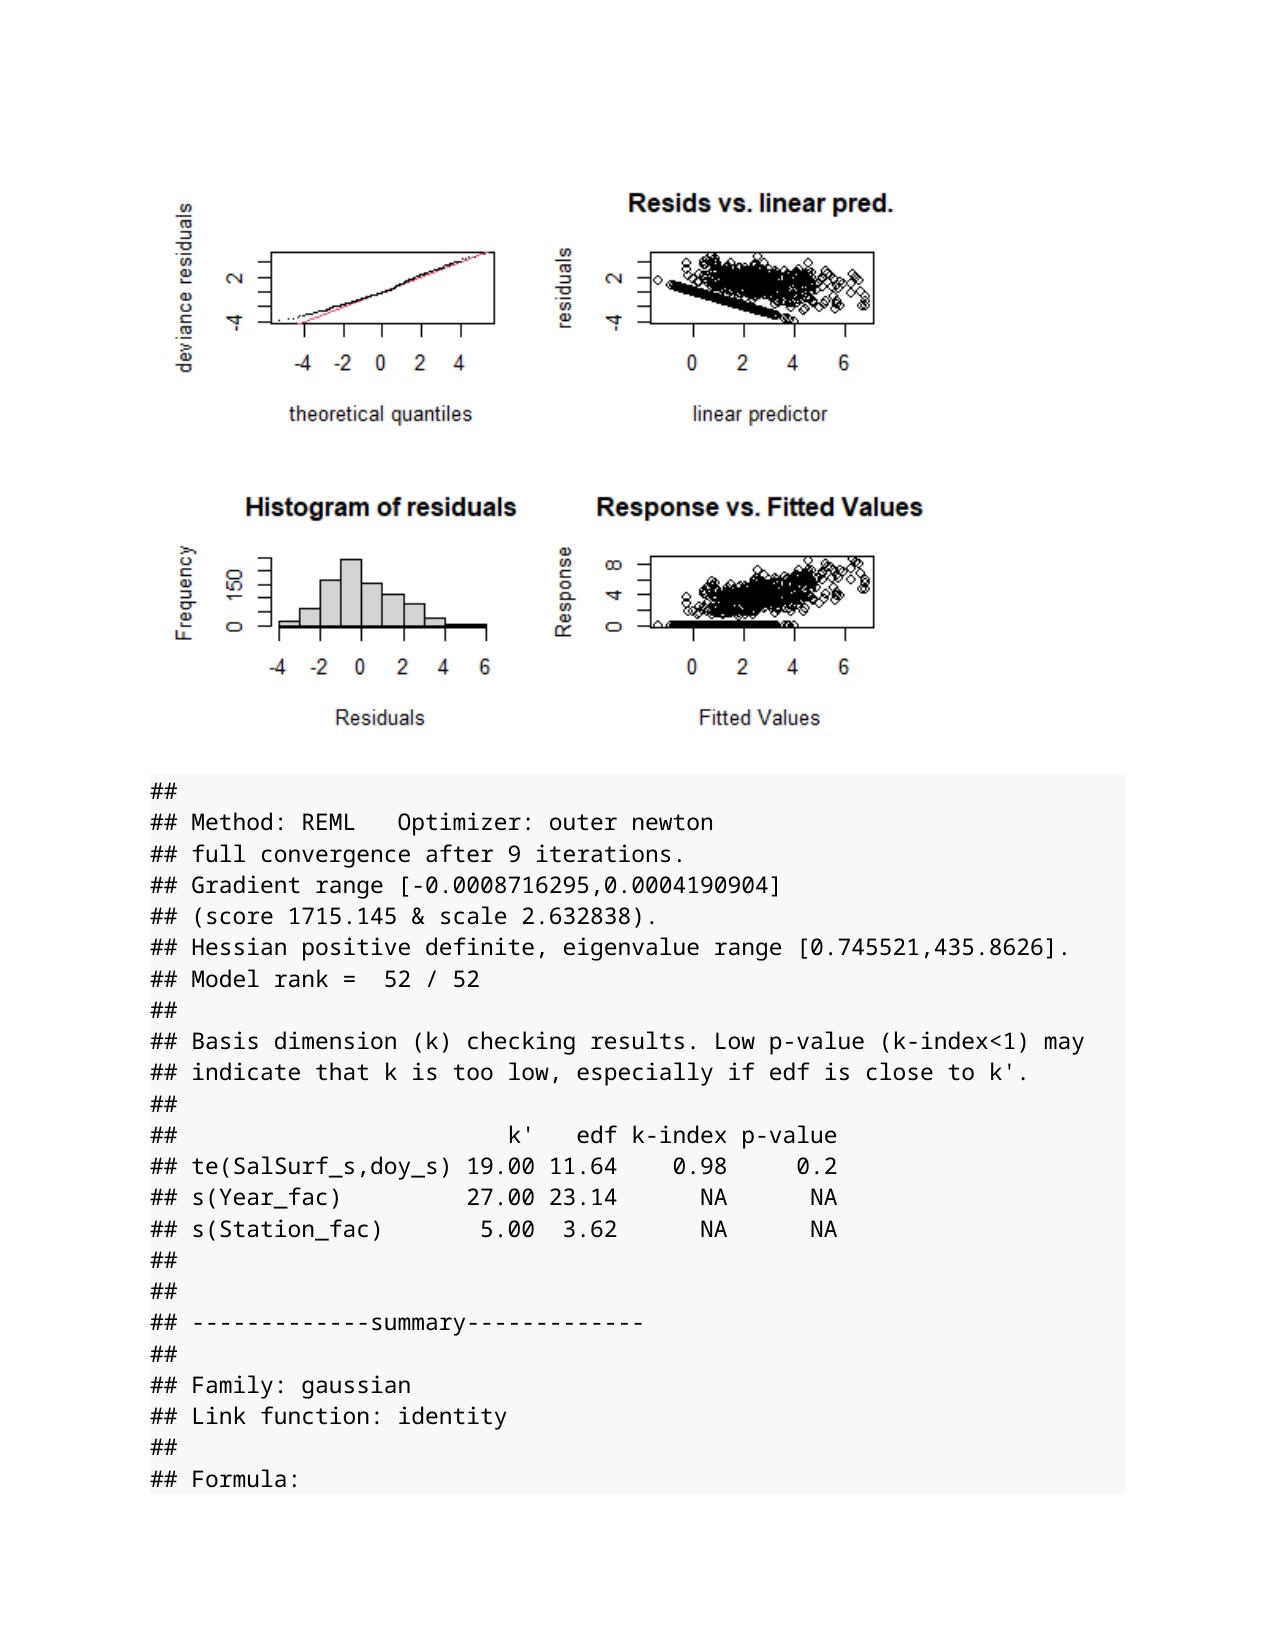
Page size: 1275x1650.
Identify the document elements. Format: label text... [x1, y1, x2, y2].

picture [168, 150, 927, 757]
